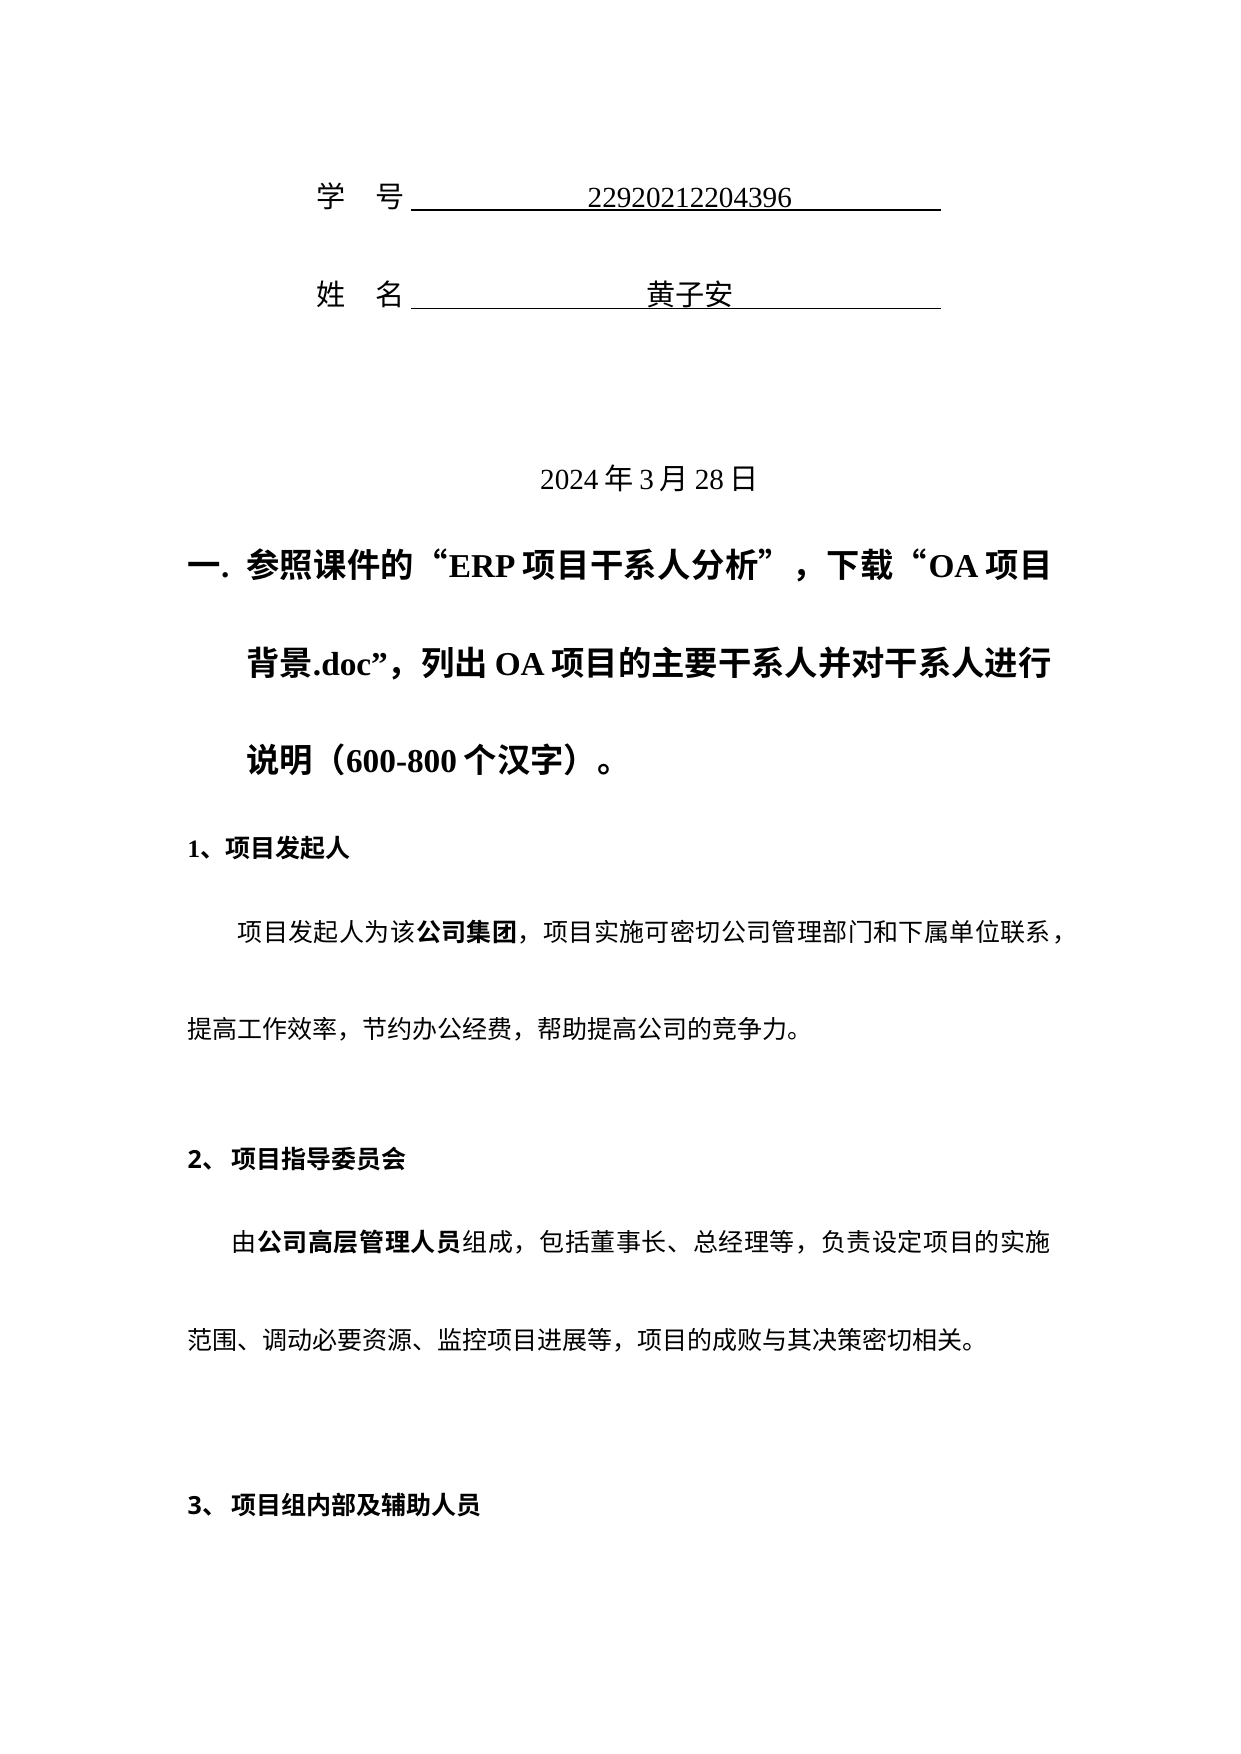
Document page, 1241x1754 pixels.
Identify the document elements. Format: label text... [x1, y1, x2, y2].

text 1、项目发起人 [187, 814, 1053, 879]
text 学 号 22920212204396 [187, 162, 1053, 227]
list 项目指导委员会 [187, 1125, 1053, 1190]
text 项目发起人为该公司集团，项目实施可密切公司管理部门和下属单位联系，提高工作效率，节约办公经费，帮助提高公司的竞争力。 [187, 898, 1053, 1060]
list 项目组内部及辅助人员 [187, 1471, 1053, 1536]
text 姓 名 黄子安 [187, 261, 1053, 326]
subtitle 参照课件的“ERP项目干系人分析”，下载“OA项目背景.doc”，列出OA项目的主要干系人并对干系人进行说明（600-800个汉字）。 [187, 530, 1053, 790]
text 由公司高层管理人员组成，包括董事长、总经理等，负责设定项目的实施范围、调动必要资源、监控项目进展等，项目的成败与其决策密切相关。 [187, 1208, 1053, 1371]
text 2024年3月28日 [187, 444, 1053, 509]
